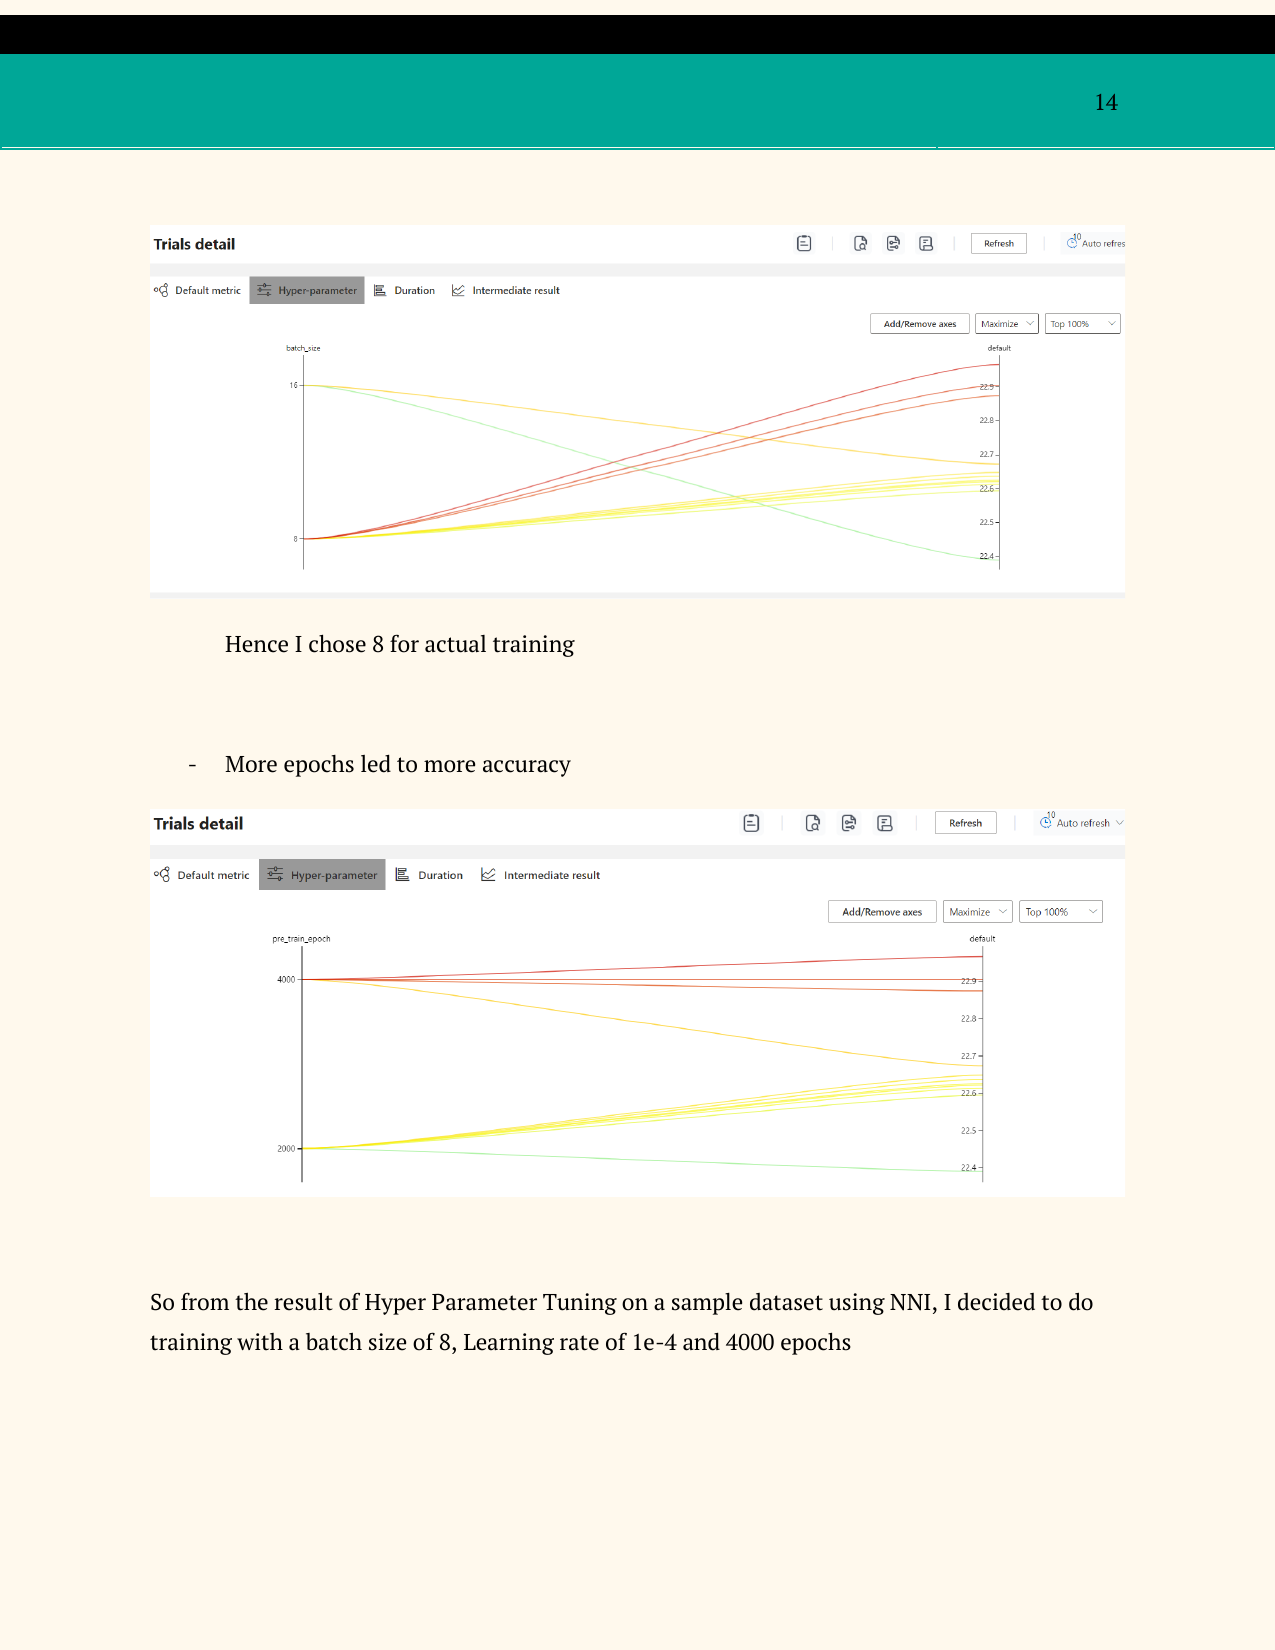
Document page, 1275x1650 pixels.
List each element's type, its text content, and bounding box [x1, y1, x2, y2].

picture [150, 809, 1125, 1197]
text Hence I chose 8 for actual training [150, 628, 1127, 658]
text So from the result of Hyper Parameter Tuning on a sample dataset using NNI, I decided to do training with a batch size of 8, Learning rate of 1e-4 and 4000 epochs [150, 1287, 1127, 1357]
list More epochs led to more accuracy [187, 749, 1127, 779]
picture [150, 225, 1125, 599]
